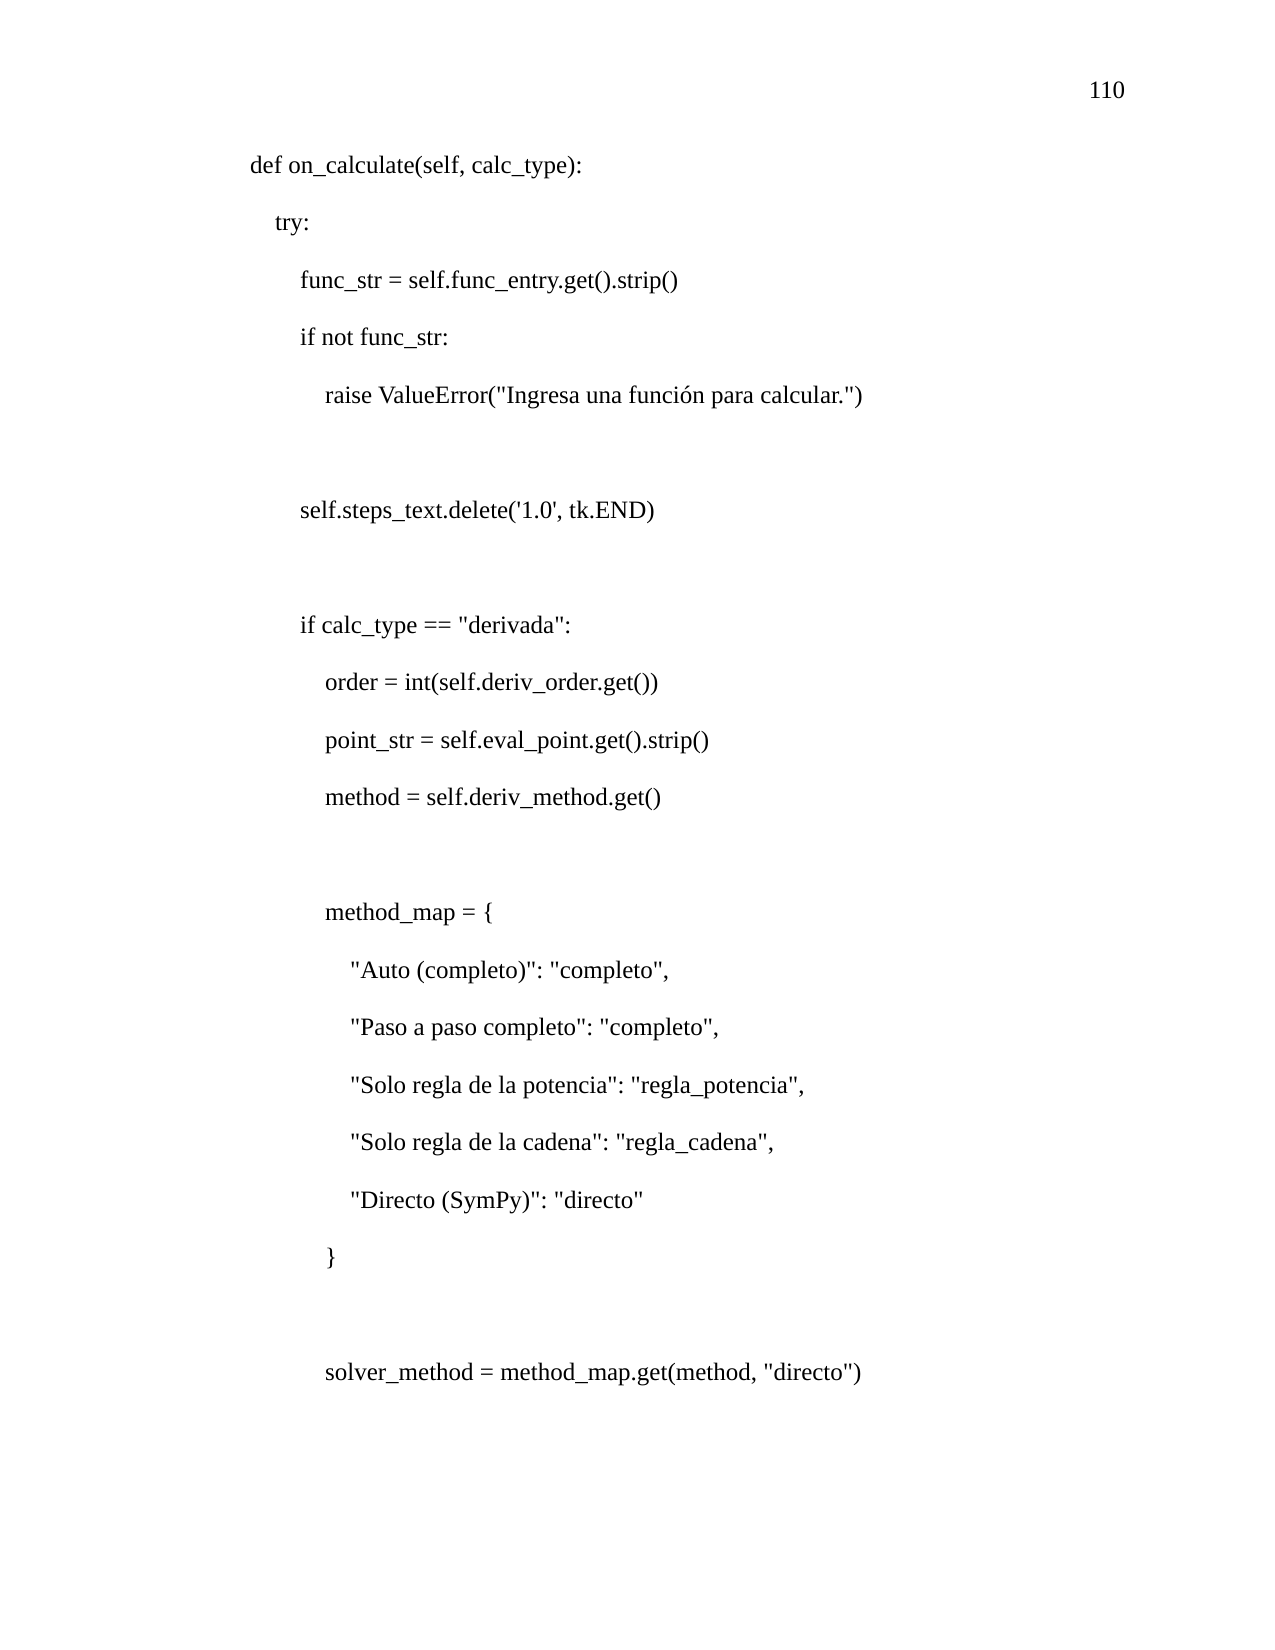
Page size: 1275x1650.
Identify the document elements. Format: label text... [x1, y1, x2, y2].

text if calc_type == "derivada": [150, 610, 1125, 639]
text raise ValueError("Ingresa una función para calcular.") [150, 380, 1125, 409]
text def on_calculate(self, calc_type): [150, 150, 1125, 179]
text point_str = self.eval_point.get().strip() [150, 725, 1125, 754]
text method_map = { [150, 897, 1125, 926]
text solver_method = method_map.get(method, "directo") [150, 1357, 1125, 1386]
text method = self.deriv_method.get() [150, 782, 1125, 811]
text "Directo (SymPy)": "directo" [150, 1185, 1125, 1214]
text try: [150, 207, 1125, 236]
text "Paso a paso completo": "completo", [150, 1012, 1125, 1041]
text } [150, 1242, 1125, 1271]
text if not func_str: [150, 322, 1125, 351]
text "Auto (completo)": "completo", [150, 955, 1125, 984]
text "Solo regla de la cadena": "regla_cadena", [150, 1127, 1125, 1156]
text order = int(self.deriv_order.get()) [150, 667, 1125, 696]
text func_str = self.func_entry.get().strip() [150, 265, 1125, 294]
text "Solo regla de la potencia": "regla_potencia", [150, 1070, 1125, 1099]
text self.steps_text.delete('1.0', tk.END) [150, 495, 1125, 524]
